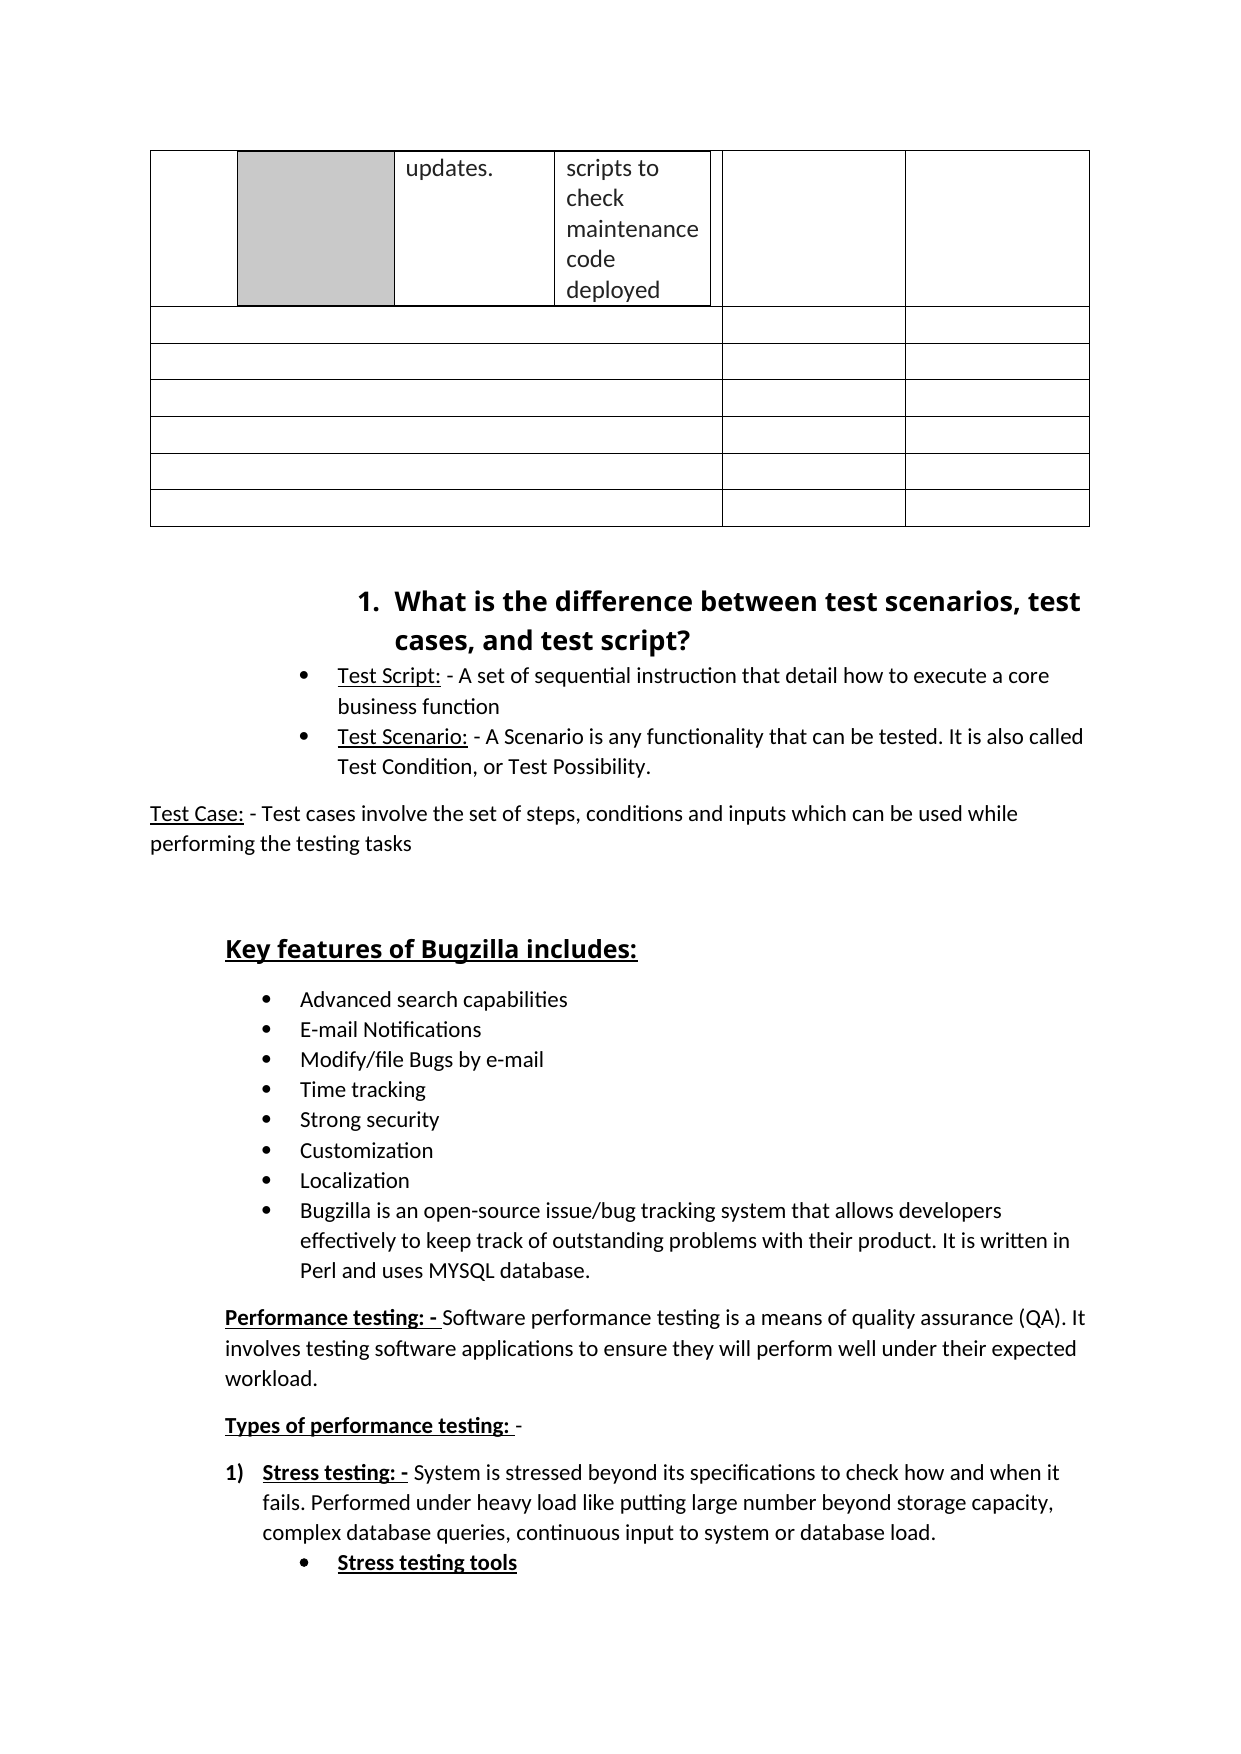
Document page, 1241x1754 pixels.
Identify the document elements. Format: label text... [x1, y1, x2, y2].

table_cell [151, 490, 722, 526]
table_cell [723, 344, 905, 379]
table_cell [906, 151, 1089, 306]
table_cell [906, 380, 1089, 416]
text Performance testing: - Software performance testing is a means of quality assurance (QA). It involves testing software applications to ensure they will perform well under their expected workload. [225, 1303, 1090, 1392]
table_cell [906, 417, 1089, 452]
table_cell [151, 344, 722, 379]
table_cell [906, 344, 1089, 379]
table_cell [723, 307, 905, 342]
table_cell [906, 490, 1089, 526]
list Stress testing: - System is stressed beyond its specifications to check how and when it fails. Performed under heavy load like putting large number beyond storage capacity, complex database queries, continuous input to system or database load. [225, 1458, 1090, 1546]
text Test Case: - Test cases involve the set of steps, conditions and inputs which can be used while performing the testing tasks [150, 799, 1090, 857]
table_cell [906, 307, 1089, 342]
list E-mail Notifications [262, 1015, 1090, 1043]
table_cell [151, 417, 722, 452]
table_cell [723, 380, 905, 416]
list Strong security [262, 1106, 1090, 1133]
list Time tracking [262, 1075, 1090, 1103]
table_cell [906, 454, 1089, 489]
list Test Scenario: - A Scenario is any functionality that can be tested. It is also called Test Condition, or Test Possibility. [300, 722, 1090, 780]
text Types of performance testing: - [225, 1411, 1090, 1439]
table_cell [711, 151, 722, 306]
text Key features of Bugzilla includes: [225, 931, 1090, 965]
table_cell [723, 490, 905, 526]
table_cell [151, 151, 237, 306]
table_cell [151, 307, 722, 342]
table_cell [151, 380, 722, 416]
list Modify/file Bugs by e-mail [262, 1045, 1090, 1073]
list Stress testing tools [300, 1548, 1090, 1576]
list Customization [262, 1136, 1090, 1164]
table_cell [395, 152, 554, 305]
list Bugzilla is an open-source issue/bug tracking system that allows developers effectively to keep track of outstanding problems with their product. It is written in Perl and uses MYSQL database. [262, 1196, 1090, 1284]
list Advanced search capabilities [262, 985, 1090, 1013]
table_cell [723, 417, 905, 452]
table_cell [555, 152, 710, 305]
table_cell [723, 151, 905, 306]
list Localization [262, 1166, 1090, 1194]
list Test Script: - A set of sequential instruction that detail how to execute a core business function [300, 662, 1090, 720]
table_cell [723, 454, 905, 489]
list What is the difference between test scenarios, test cases, and test script? [357, 582, 1090, 659]
table_cell [151, 454, 722, 489]
